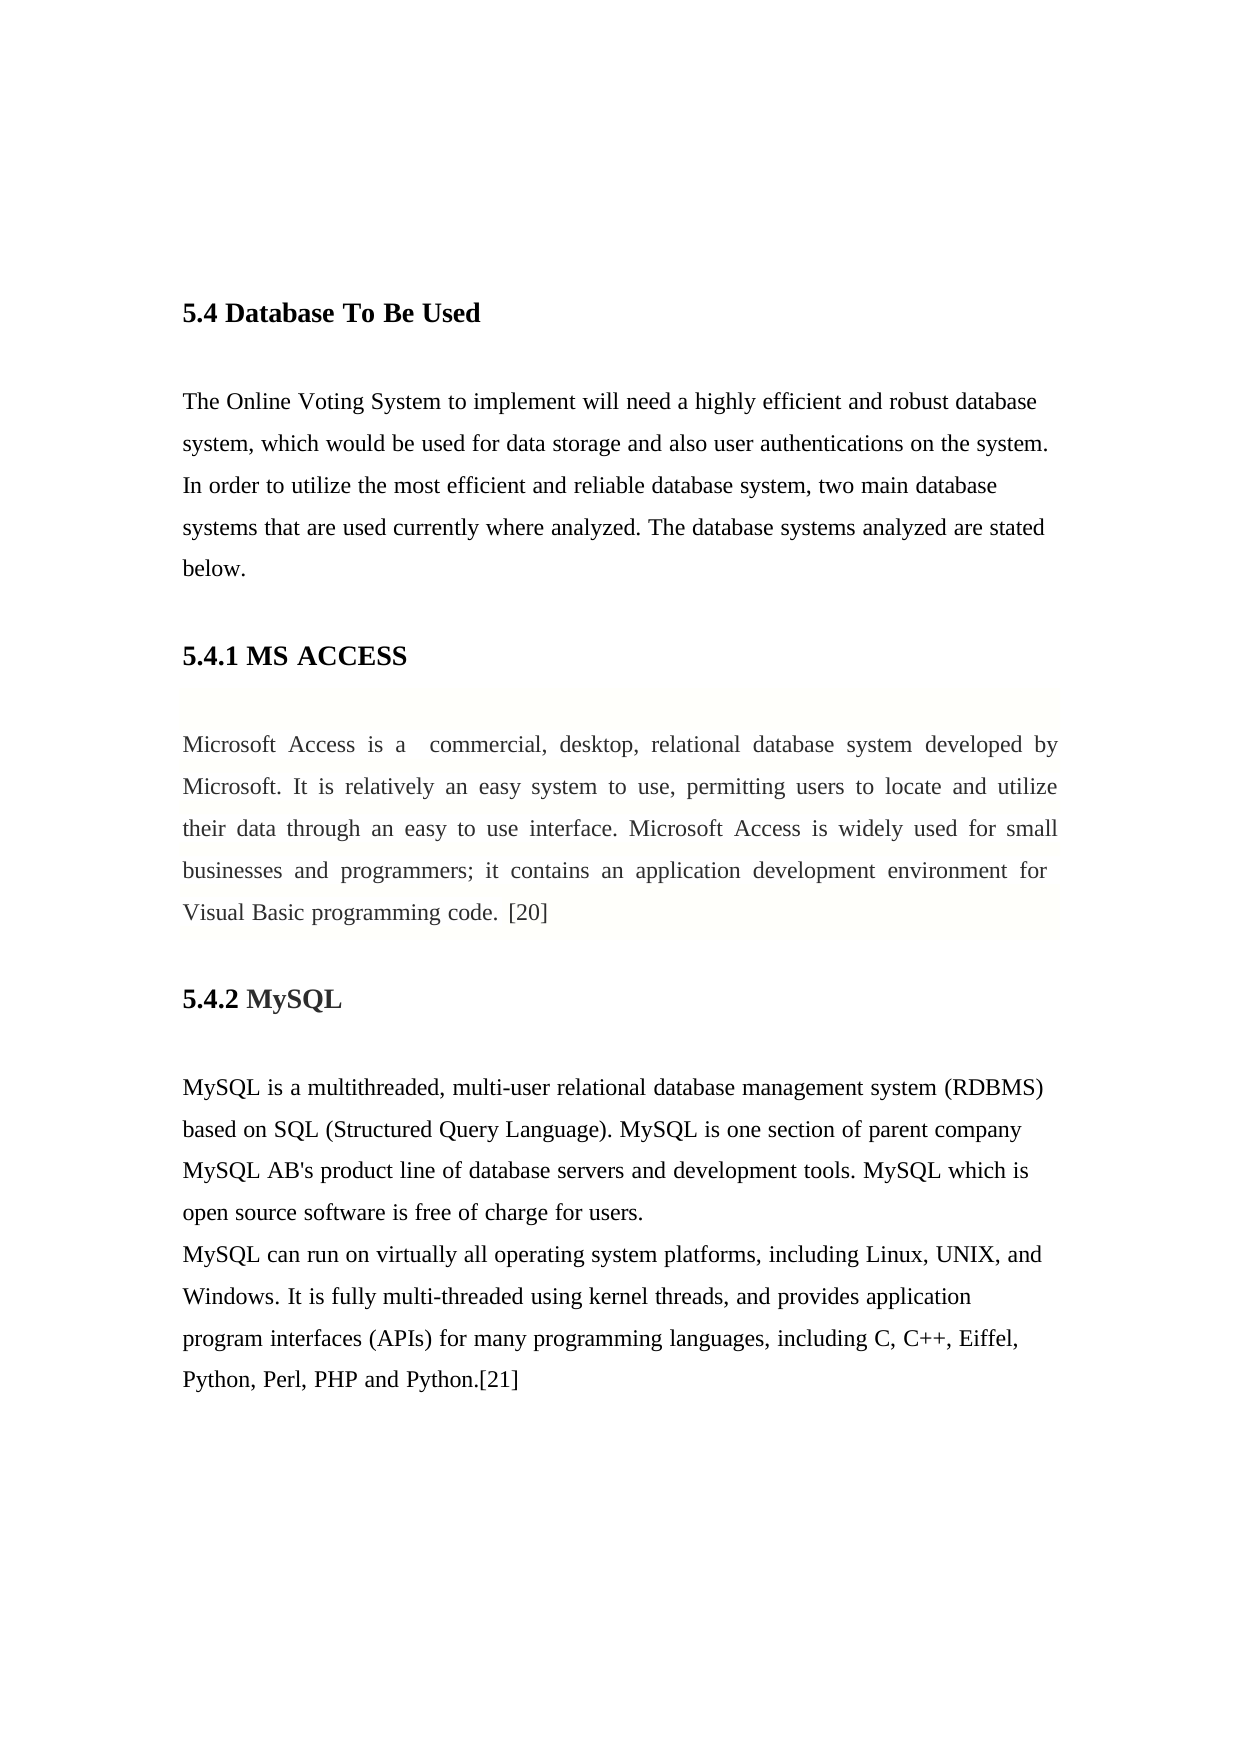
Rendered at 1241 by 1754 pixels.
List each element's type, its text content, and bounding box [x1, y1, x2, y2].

subtitle MySQL [182, 982, 1071, 1015]
text Microsoft Access is a commercial, desktop, relational database system developed by Microsoft. It is relatively an easy system to use, permitting users to locate and utilize their data through an easy to use interface. Microsoft Access is widely used for small businesses and programmers; it contains an application development environment for [182, 730, 1059, 883]
text The Online Voting System to implement will need a highly efficient and robust database system, which would be used for data storage and also user authentications on the system. In order to utilize the most efficient and reliable database system, two main database systems that are used currently where analyzed. The database systems analyzed are stated below. [182, 387, 1049, 582]
subtitle Database To Be Used [182, 296, 1071, 329]
text MySQL can run on virtually all operating system platforms, including Linux, UNIX, and Windows. It is fully multi-threaded using kernel threads, and provides application program interfaces (APIs) for many programming languages, including C, C++, Eiffel, Python, Perl, PHP and Python.[21] [182, 1240, 1049, 1393]
text MySQL is a multithreaded, multi-user relational database management system (RDBMS) based on SQL (Structured Query Language). MySQL is one section of parent company MySQL AB's product line of database servers and development tools. MySQL which is open source software is free of charge for users. [182, 1073, 1049, 1226]
subtitle MS ACCESS [182, 639, 1071, 671]
